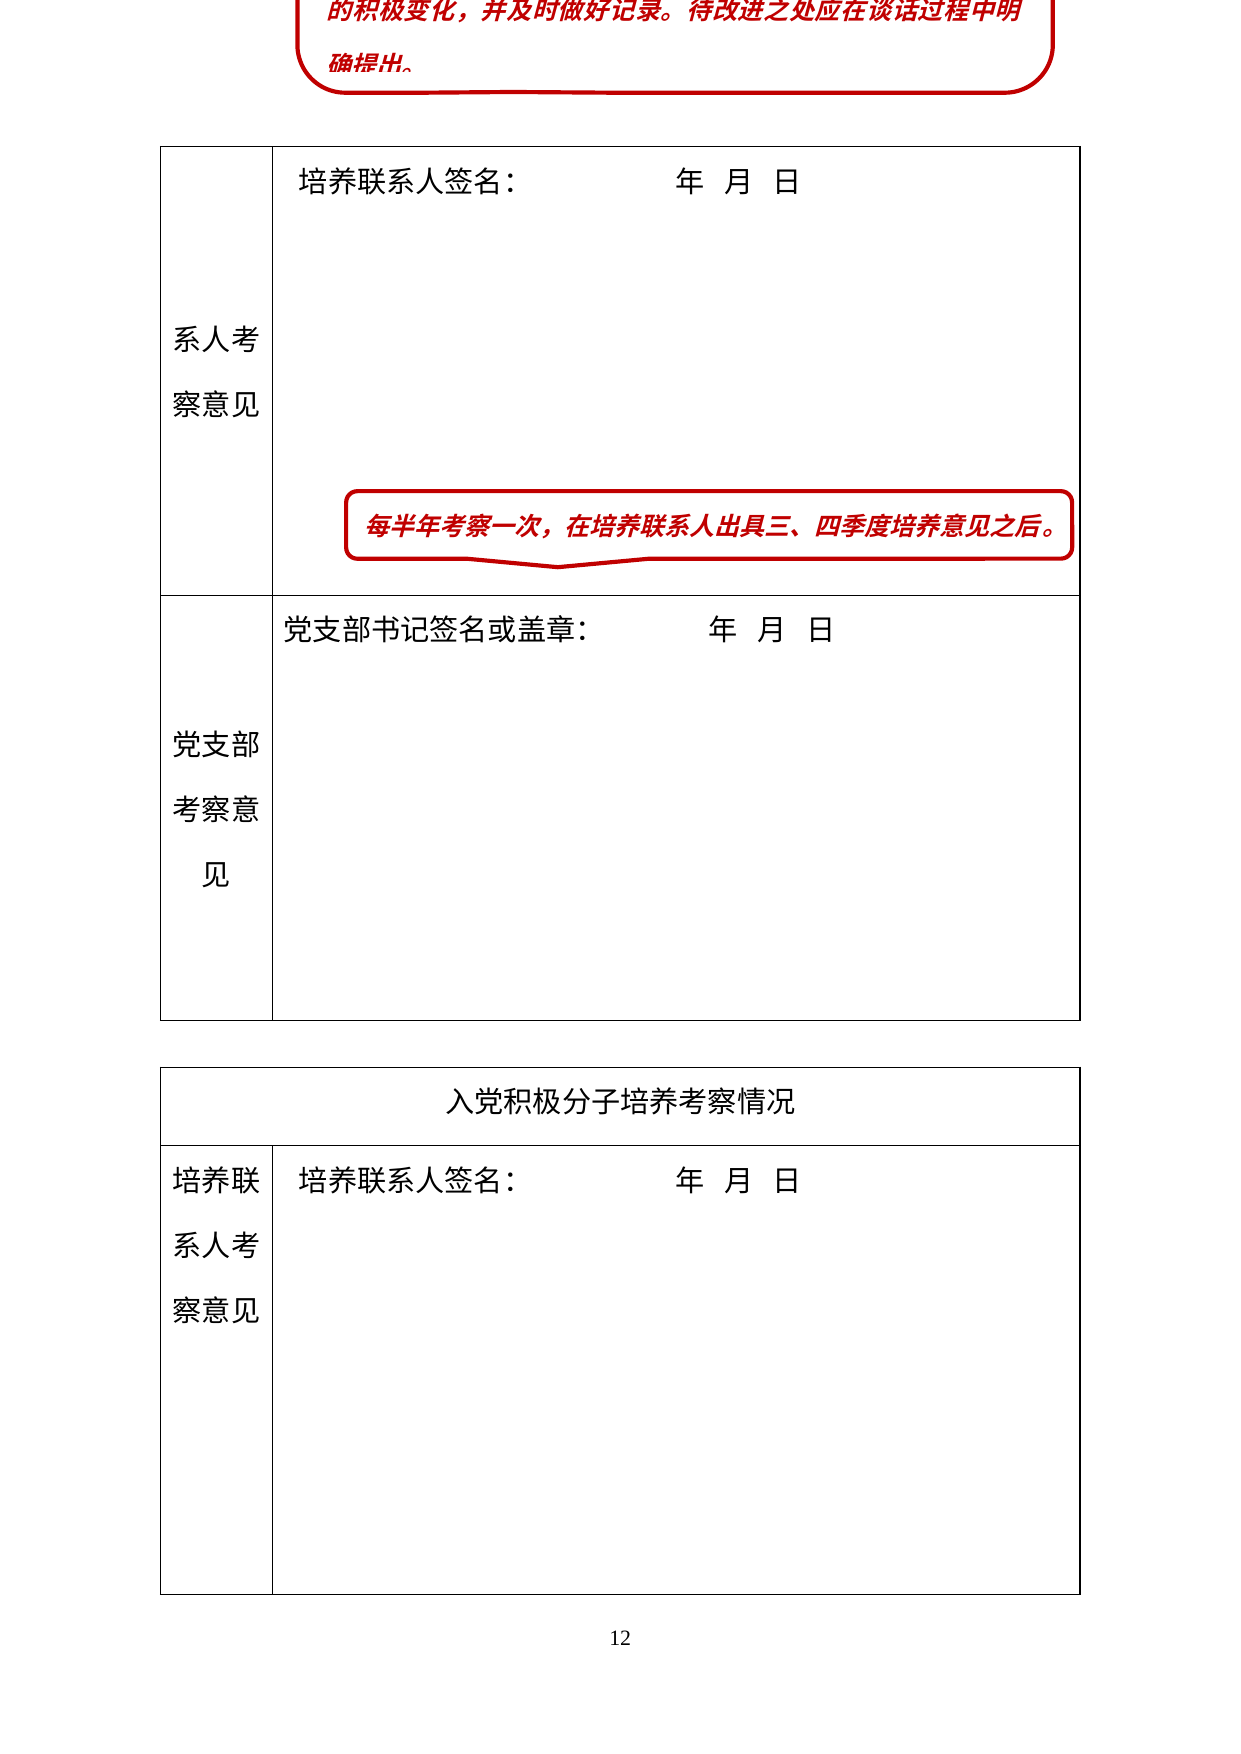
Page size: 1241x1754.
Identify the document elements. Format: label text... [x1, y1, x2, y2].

table_header 入党积极分子培养考察情况 [161, 1068, 1079, 1145]
table_cell 党支部考察意见 [161, 596, 272, 1020]
table_cell 培养联系人签名： 年 月 日 [273, 147, 1079, 594]
table_cell 培养联系人签名： 年 月 日 [273, 1146, 1079, 1594]
table_cell 培养联系人考察意见 [161, 1146, 272, 1594]
table_cell 培养联系人考察意见 [161, 147, 272, 594]
table_cell 党支部书记签名或盖章： 年 月 日 [273, 596, 1079, 1020]
